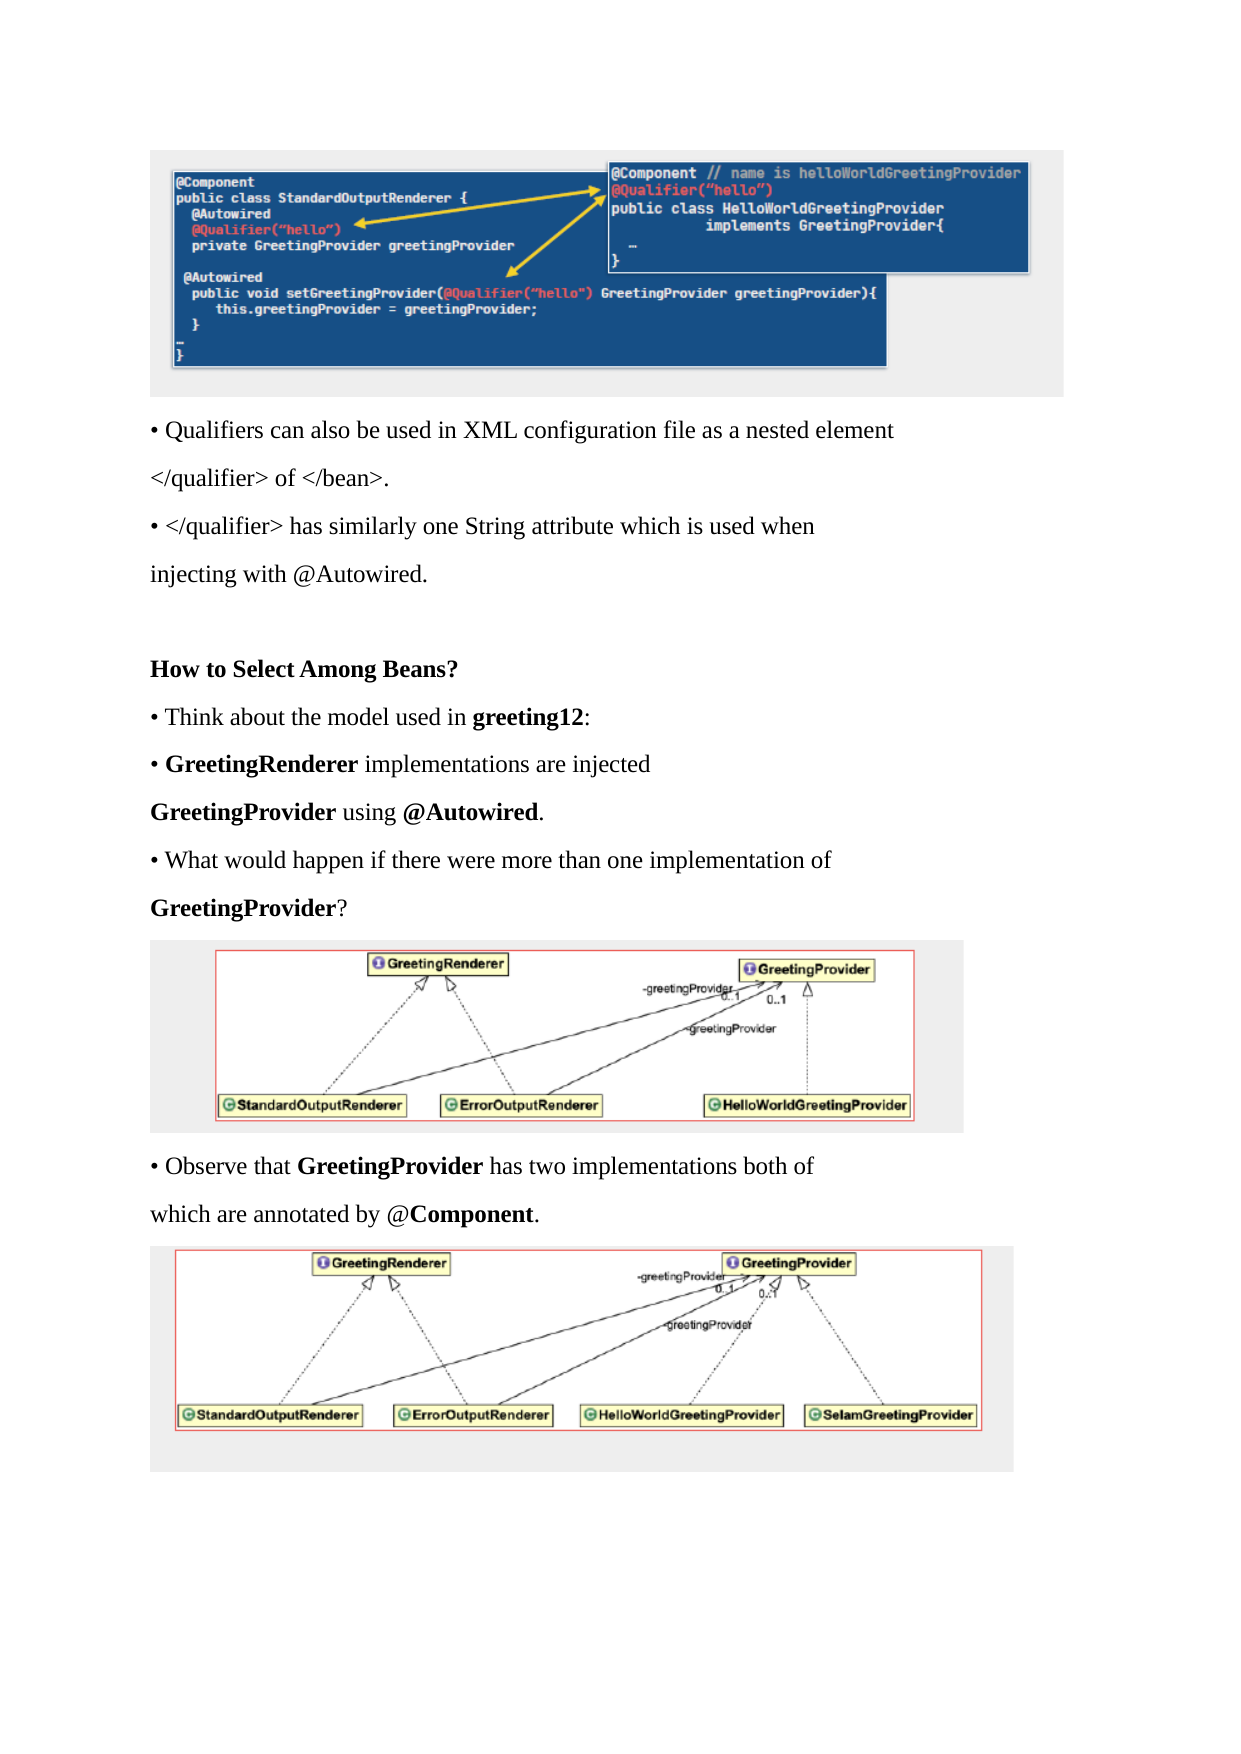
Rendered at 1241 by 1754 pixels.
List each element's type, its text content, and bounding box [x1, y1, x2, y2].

text GreetingProvider using @Autowired. [150, 797, 1090, 826]
text How to Select Among Beans? [150, 654, 1090, 683]
text • GreetingRenderer implementations are injected [150, 749, 1090, 778]
text which are annotated by @Component. [150, 1199, 1090, 1228]
text • What would happen if there were more than one implementation of [150, 845, 1090, 874]
text • Qualifiers can also be used in XML configuration file as a nested element [150, 416, 1090, 444]
text GreetingProvider? [150, 893, 1090, 921]
text • Think about the model used in greeting12: [150, 702, 1090, 731]
text • Observe that GreetingProvider has two implementations both of [150, 1151, 1090, 1180]
text injecting with @Autowired. [150, 559, 1090, 587]
text </qualifier> of </bean>. [150, 463, 1090, 492]
text • </qualifier> has similarly one String attribute which is used when [150, 511, 1090, 540]
